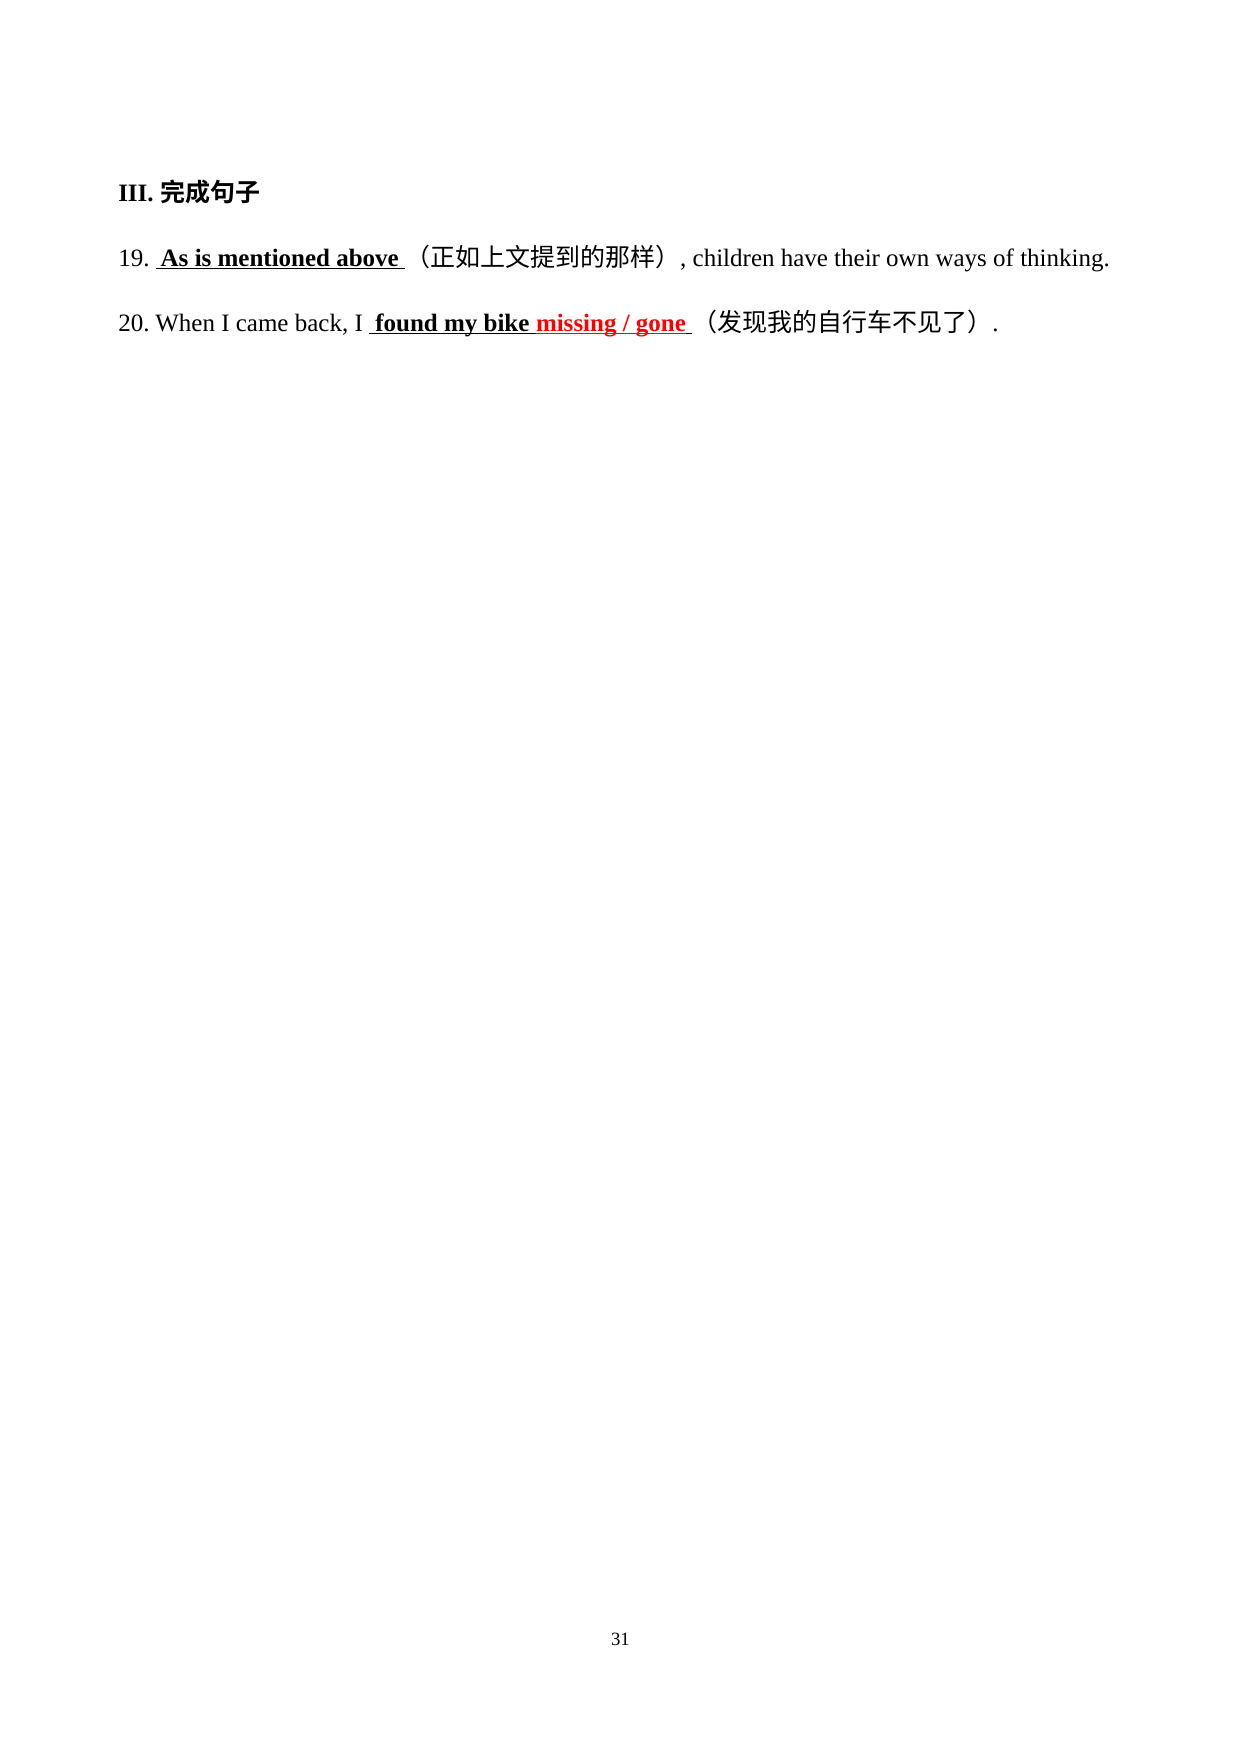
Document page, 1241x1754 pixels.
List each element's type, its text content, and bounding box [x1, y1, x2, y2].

text 19. As is mentioned above （正如上文提到的那样）, children have their own ways of thinking. [118, 223, 1122, 288]
text 20. When I came back, I found my bike missing / gone （发现我的自行车不见了）. [118, 288, 1122, 353]
text III. 完成句子 [118, 158, 1122, 223]
